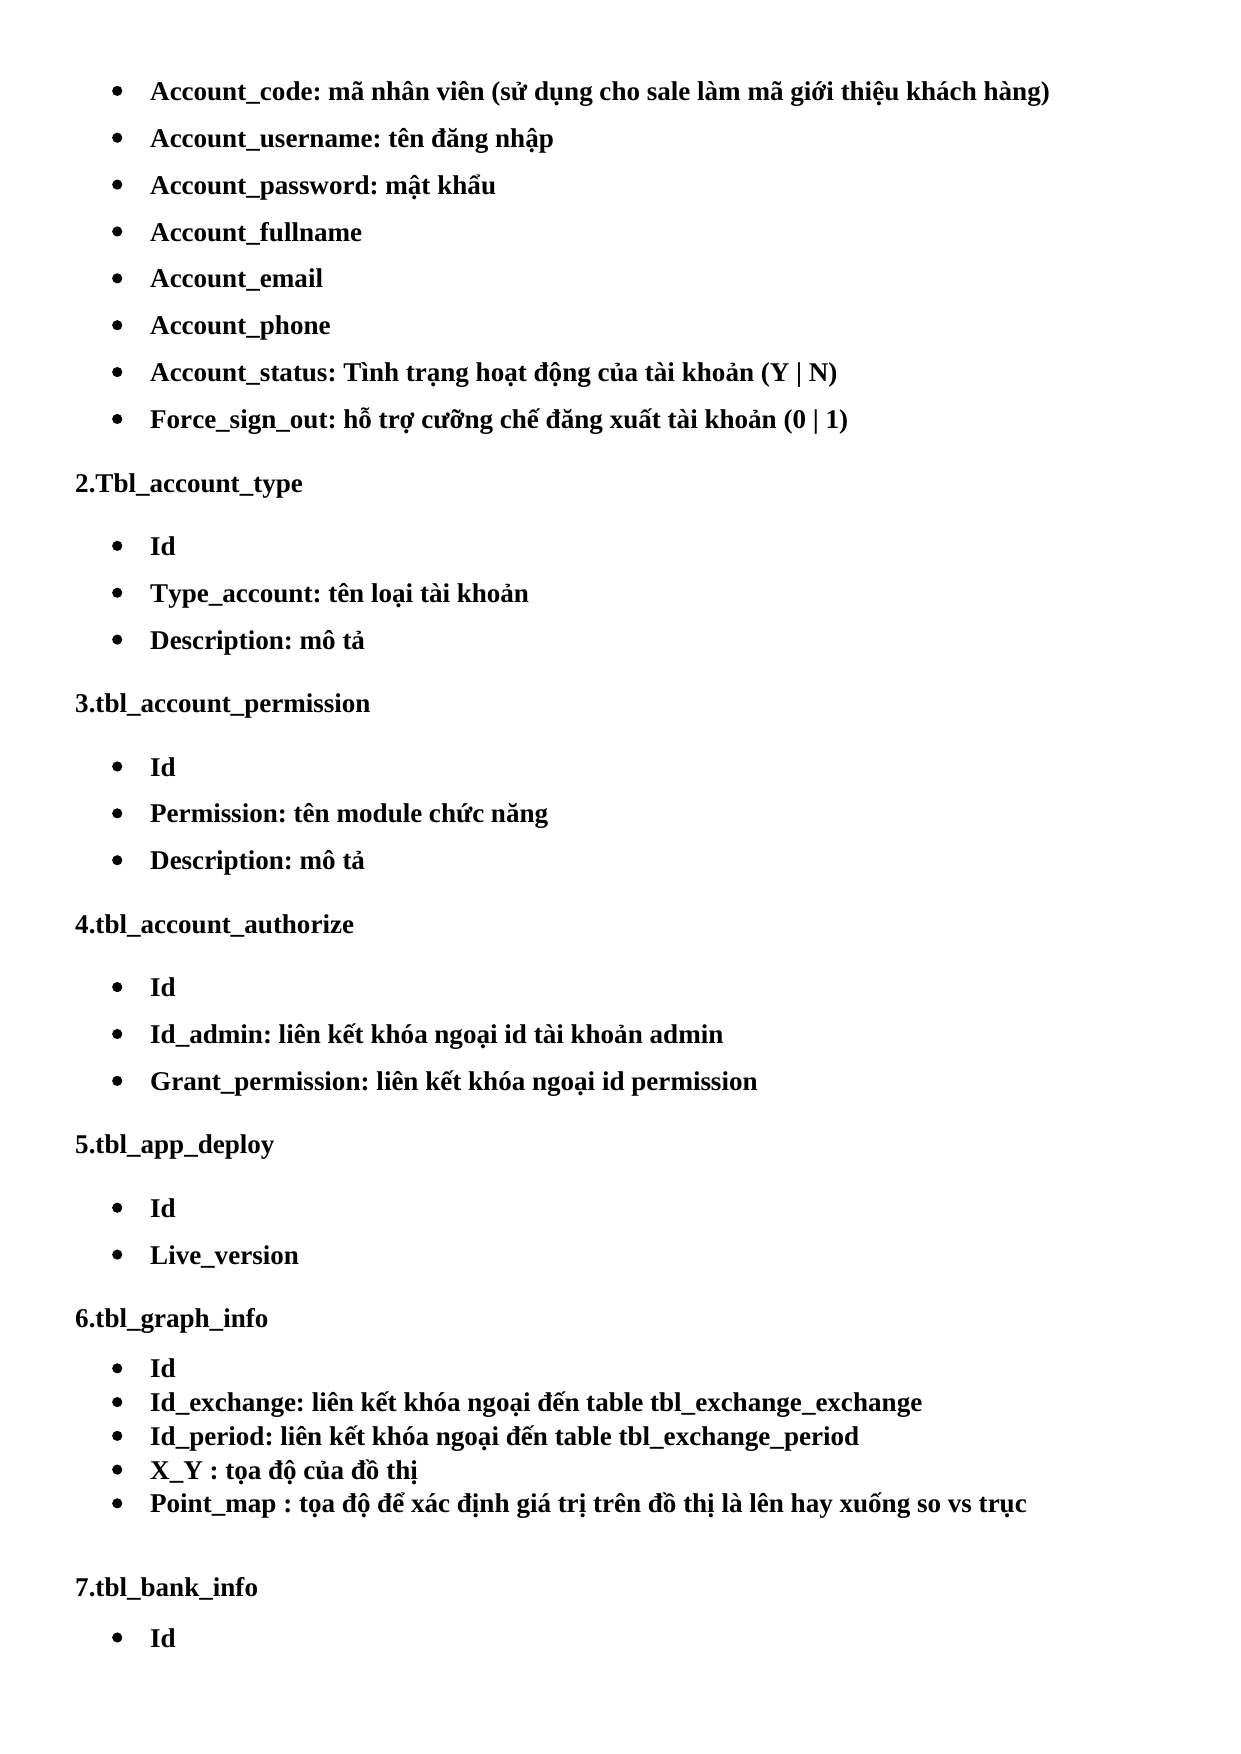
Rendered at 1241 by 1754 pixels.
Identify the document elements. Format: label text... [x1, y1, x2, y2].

list Id_period: liên kết khóa ngoại đến table tbl_exchange_period [112, 1420, 1165, 1451]
list Point_map : tọa độ để xác định giá trị trên đồ thị là lên hay xuống so vs trục [112, 1487, 1165, 1519]
list Id [112, 1352, 1165, 1384]
text 3.tbl_account_permission [75, 687, 1165, 718]
list Account_phone [112, 309, 1165, 341]
list Id_admin: liên kết khóa ngoại id tài khoản admin [112, 1018, 1165, 1049]
text 6.tbl_graph_info [75, 1302, 1165, 1333]
list Id [112, 1622, 1165, 1653]
text 2.Tbl_account_type [75, 467, 1165, 498]
list Account_status: Tình trạng hoạt động của tài khoản (Y | N) [112, 356, 1165, 387]
list Id [112, 1192, 1165, 1223]
list Live_version [112, 1239, 1165, 1270]
list Account_password: mật khẩu [112, 169, 1165, 200]
list Id_exchange: liên kết khóa ngoại đến table tbl_exchange_exchange [112, 1386, 1165, 1417]
list Id [112, 971, 1165, 1002]
list Id [112, 751, 1165, 782]
list Force_sign_out: hỗ trợ cưỡng chế đăng xuất tài khoản (0 | 1) [112, 403, 1165, 434]
list X_Y : tọa độ của đồ thị [112, 1454, 1165, 1485]
list Account_email [112, 262, 1165, 294]
list Description: mô tả [112, 844, 1165, 876]
list Description: mô tả [112, 624, 1165, 655]
list Id [112, 530, 1165, 561]
list Account_code: mã nhân viên (sử dụng cho sale làm mã giới thiệu khách hàng) [112, 75, 1165, 106]
list Grant_permission: liên kết khóa ngoại id permission [112, 1065, 1165, 1096]
list Permission: tên module chức năng [112, 797, 1165, 829]
text 7.tbl_bank_info [75, 1571, 1165, 1603]
text 4.tbl_account_authorize [75, 908, 1165, 939]
text 5.tbl_app_deploy [75, 1128, 1165, 1160]
list Type_account: tên loại tài khoản [112, 577, 1165, 608]
list Account_username: tên đăng nhập [112, 122, 1165, 153]
list Account_fullname [112, 216, 1165, 247]
